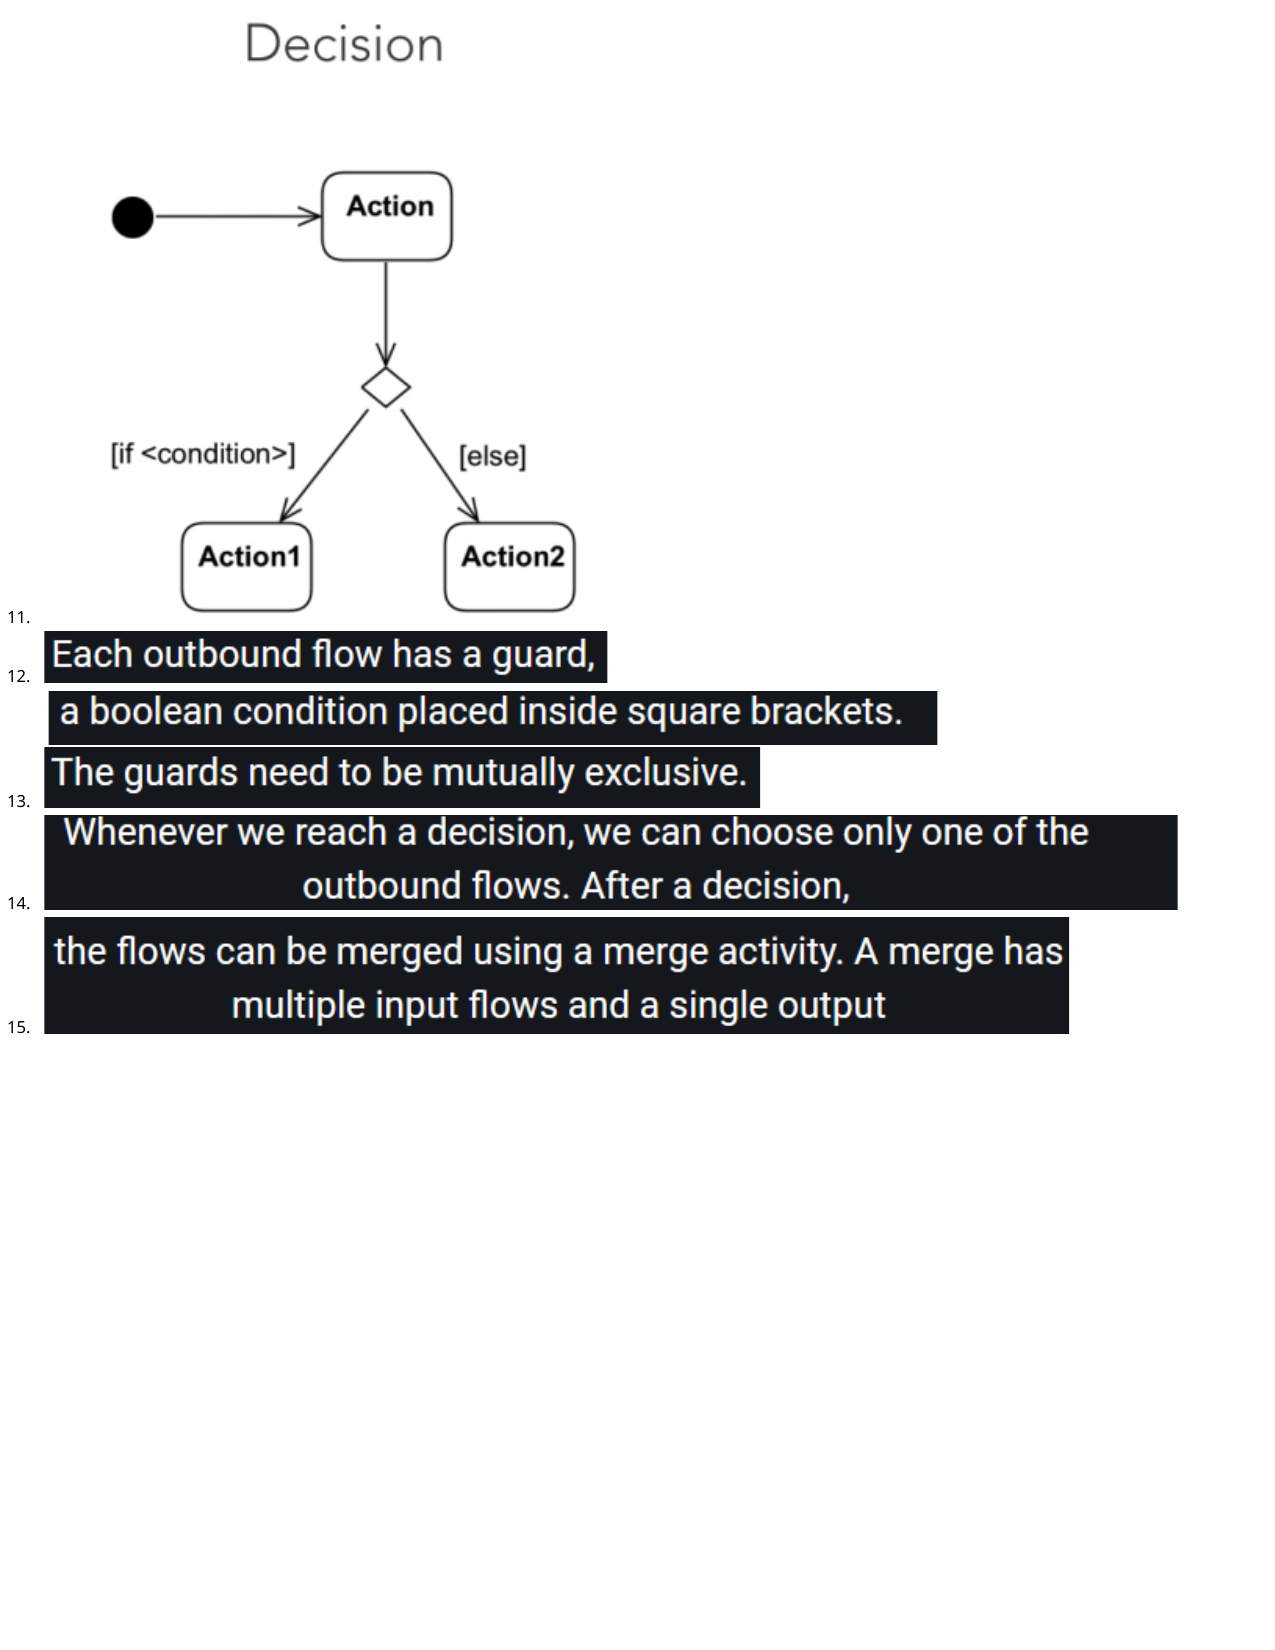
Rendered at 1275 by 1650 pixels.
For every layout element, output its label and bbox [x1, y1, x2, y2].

picture [44, 631, 608, 683]
picture [44, 917, 1070, 1034]
picture [48, 691, 938, 745]
picture [44, 815, 1178, 910]
picture [44, 9, 656, 624]
picture [44, 747, 761, 808]
